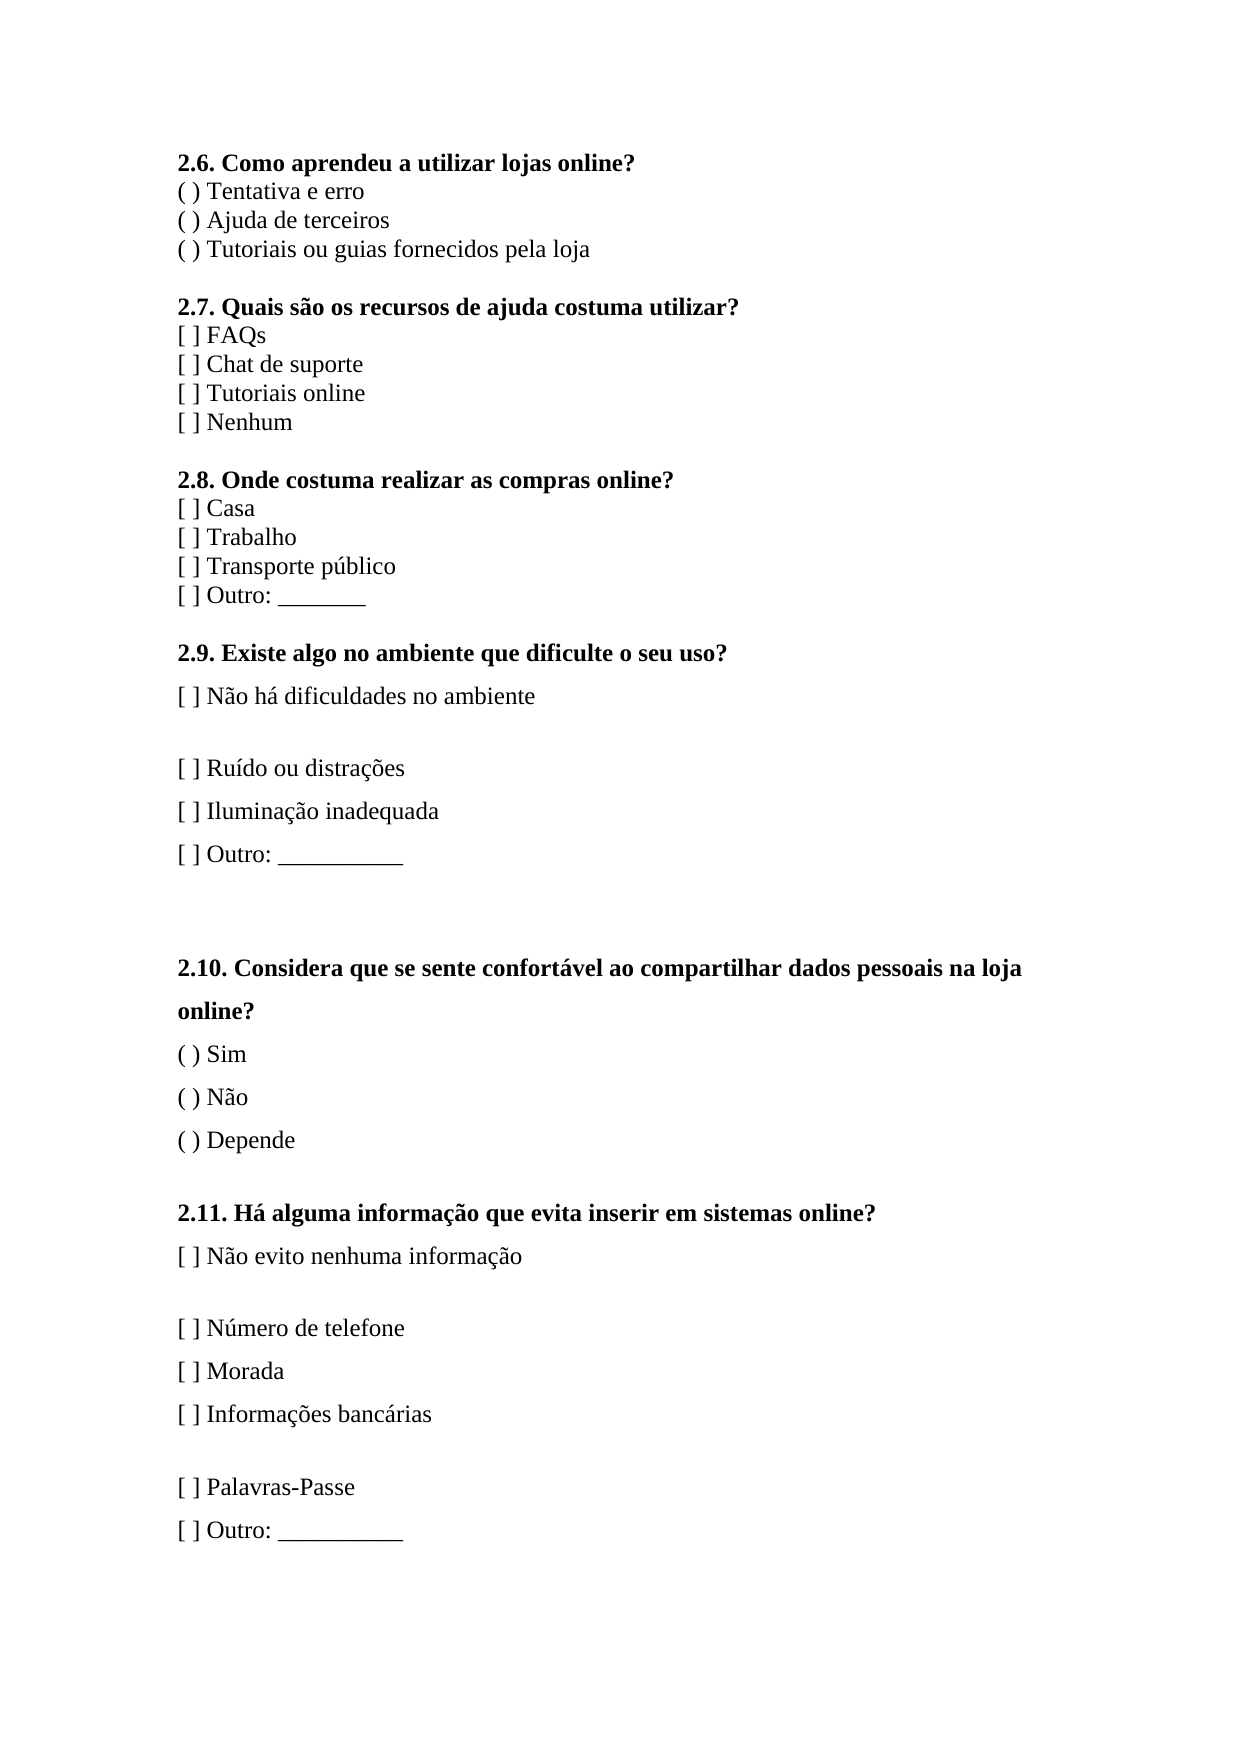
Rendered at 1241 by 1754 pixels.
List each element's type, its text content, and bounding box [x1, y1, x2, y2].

text 2.9. Existe algo no ambiente que dificulte o seu uso? [ ] Não há dificuldades no ambiente [177, 638, 1063, 709]
text [ ] Ruído ou distrações [ ] Iluminação inadequada [ ] Outro: __________ [177, 753, 1063, 910]
text 2.7. Quais são os recursos de ajuda costuma utilizar? [ ] FAQs [ ] Chat de suporte [ ] Tutoriais online [ ] Nenhum [177, 292, 1063, 436]
text [ ] Palavras-Passe [ ] Outro: __________ [177, 1472, 1063, 1586]
text 2.11. Há alguma informação que evita inserir em sistemas online? [ ] Não evito nenhuma informação [177, 1198, 1063, 1270]
text 2.10. Considera que se sente confortável ao compartilhar dados pessoais na loja online? ( ) Sim ( ) Não ( ) Depende [177, 953, 1063, 1154]
text 2.6. Como aprendeu a utilizar lojas online? ( ) Tentativa e erro ( ) Ajuda de terceiros ( ) Tutoriais ou guias fornecidos pela loja [177, 148, 1063, 263]
text 2.8. Onde costuma realizar as compras online? [ ] Casa [ ] Trabalho [ ] Transporte público [ ] Outro: _______ [177, 465, 1063, 608]
text [ ] Número de telefone [ ] Morada [ ] Informações bancárias [177, 1313, 1063, 1428]
